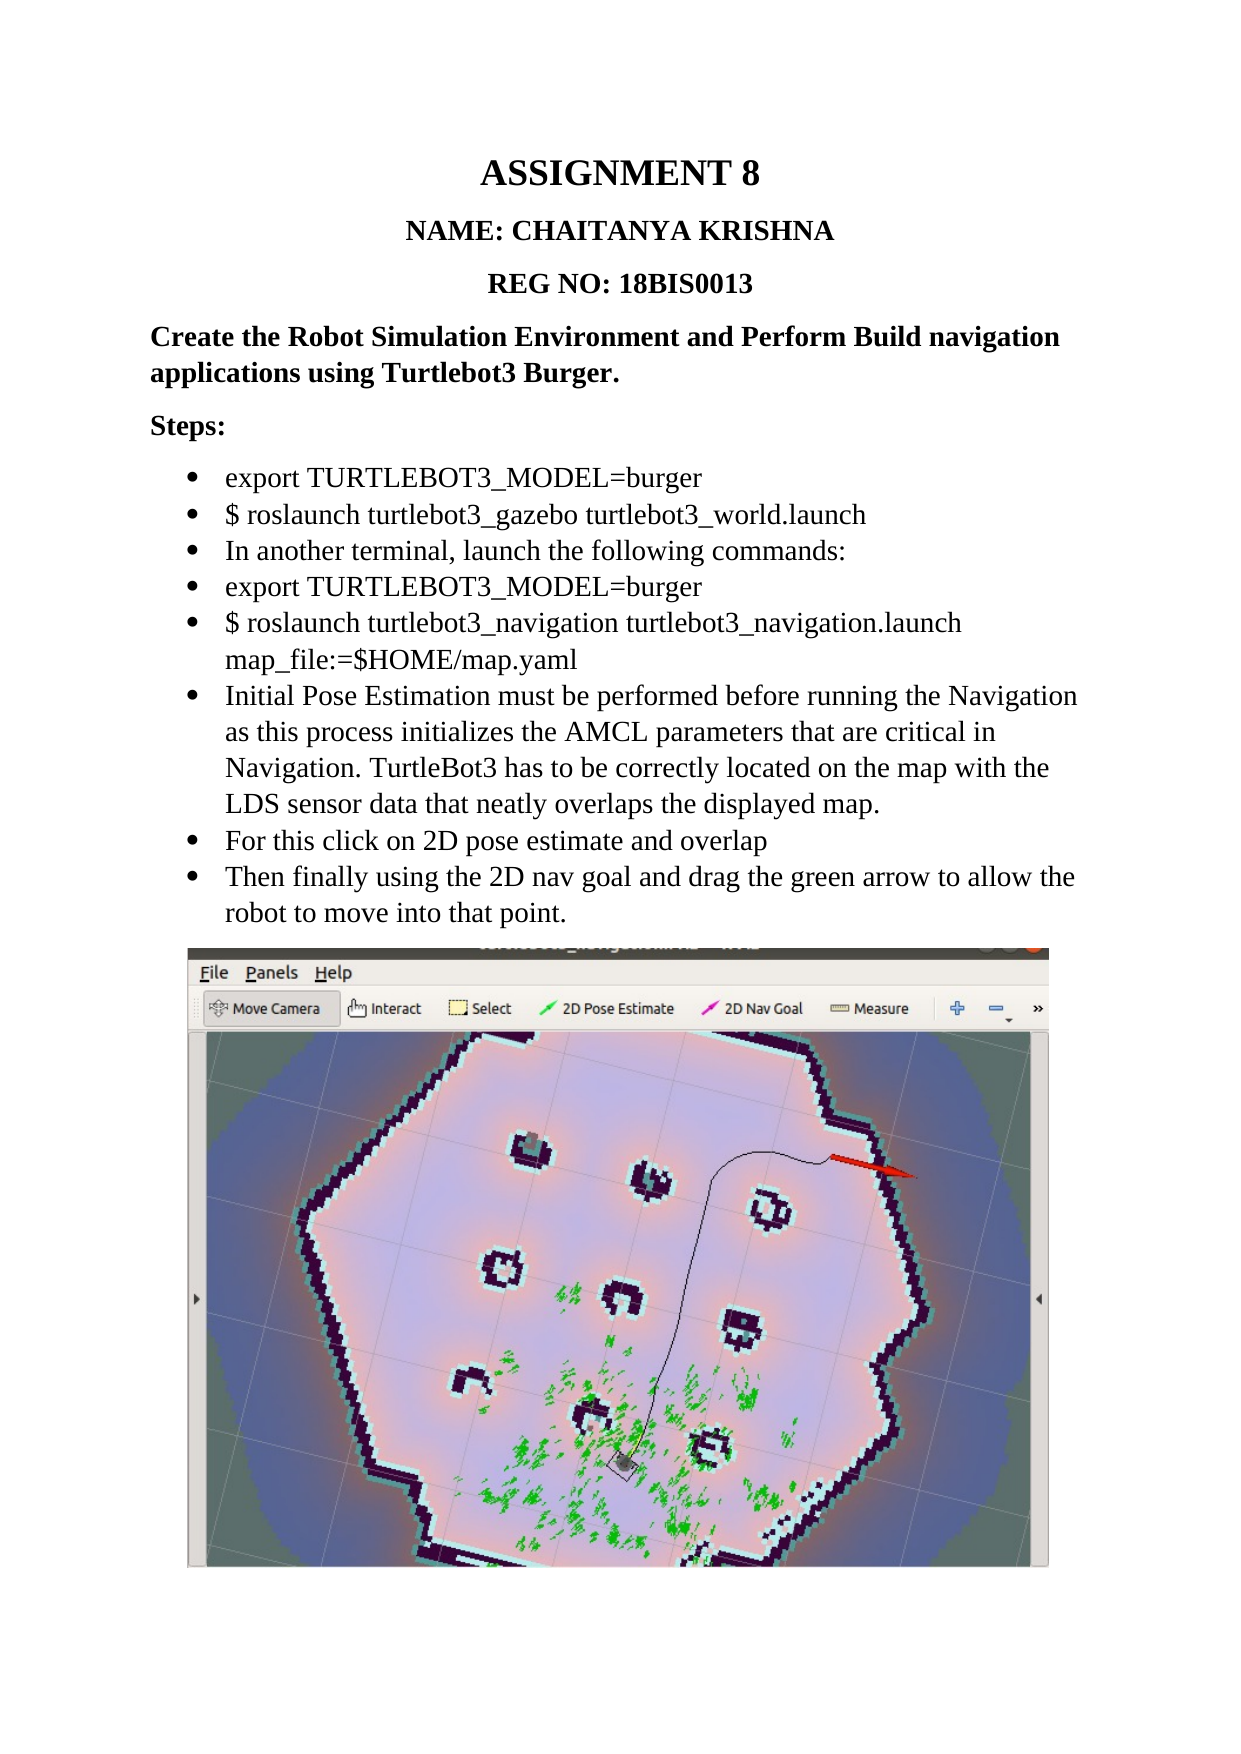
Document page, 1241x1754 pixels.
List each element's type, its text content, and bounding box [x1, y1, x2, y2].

text Create the Robot Simulation Environment and Perform Build navigation applications using Turtlebot3 Burger. [150, 319, 1090, 388]
list For this click on 2D pose estimate and overlap [187, 823, 1090, 856]
picture [187, 948, 1049, 1568]
list Initial Pose Estimation must be performed before running the Navigation as this process initializes the AMCL parameters that are critical in Navigation. TurtleBot3 has to be correctly located on the map with the LDS sensor data that neatly overlaps the displayed map. [187, 678, 1090, 820]
list $ roslaunch turtlebot3_gazebo turtlebot3_world.launch [187, 497, 1090, 531]
list In another terminal, launch the following commands: [187, 533, 1090, 567]
text ASSIGNMENT 8 [150, 150, 1090, 193]
list Then finally using the 2D nav goal and drag the green arrow to allow the robot to move into that point. [187, 859, 1090, 929]
list export TURTLEBOT3_MODEL=burger [187, 569, 1090, 603]
list $ roslaunch turtlebot3_navigation turtlebot3_navigation.launch map_file:=$HOME/map.yaml [187, 606, 1090, 675]
text REG NO: 18BIS0013 [150, 266, 1090, 299]
text Steps: [150, 408, 1090, 441]
list export TURTLEBOT3_MODEL=burger [187, 461, 1090, 494]
text NAME: CHAITANYA KRISHNA [150, 213, 1090, 247]
